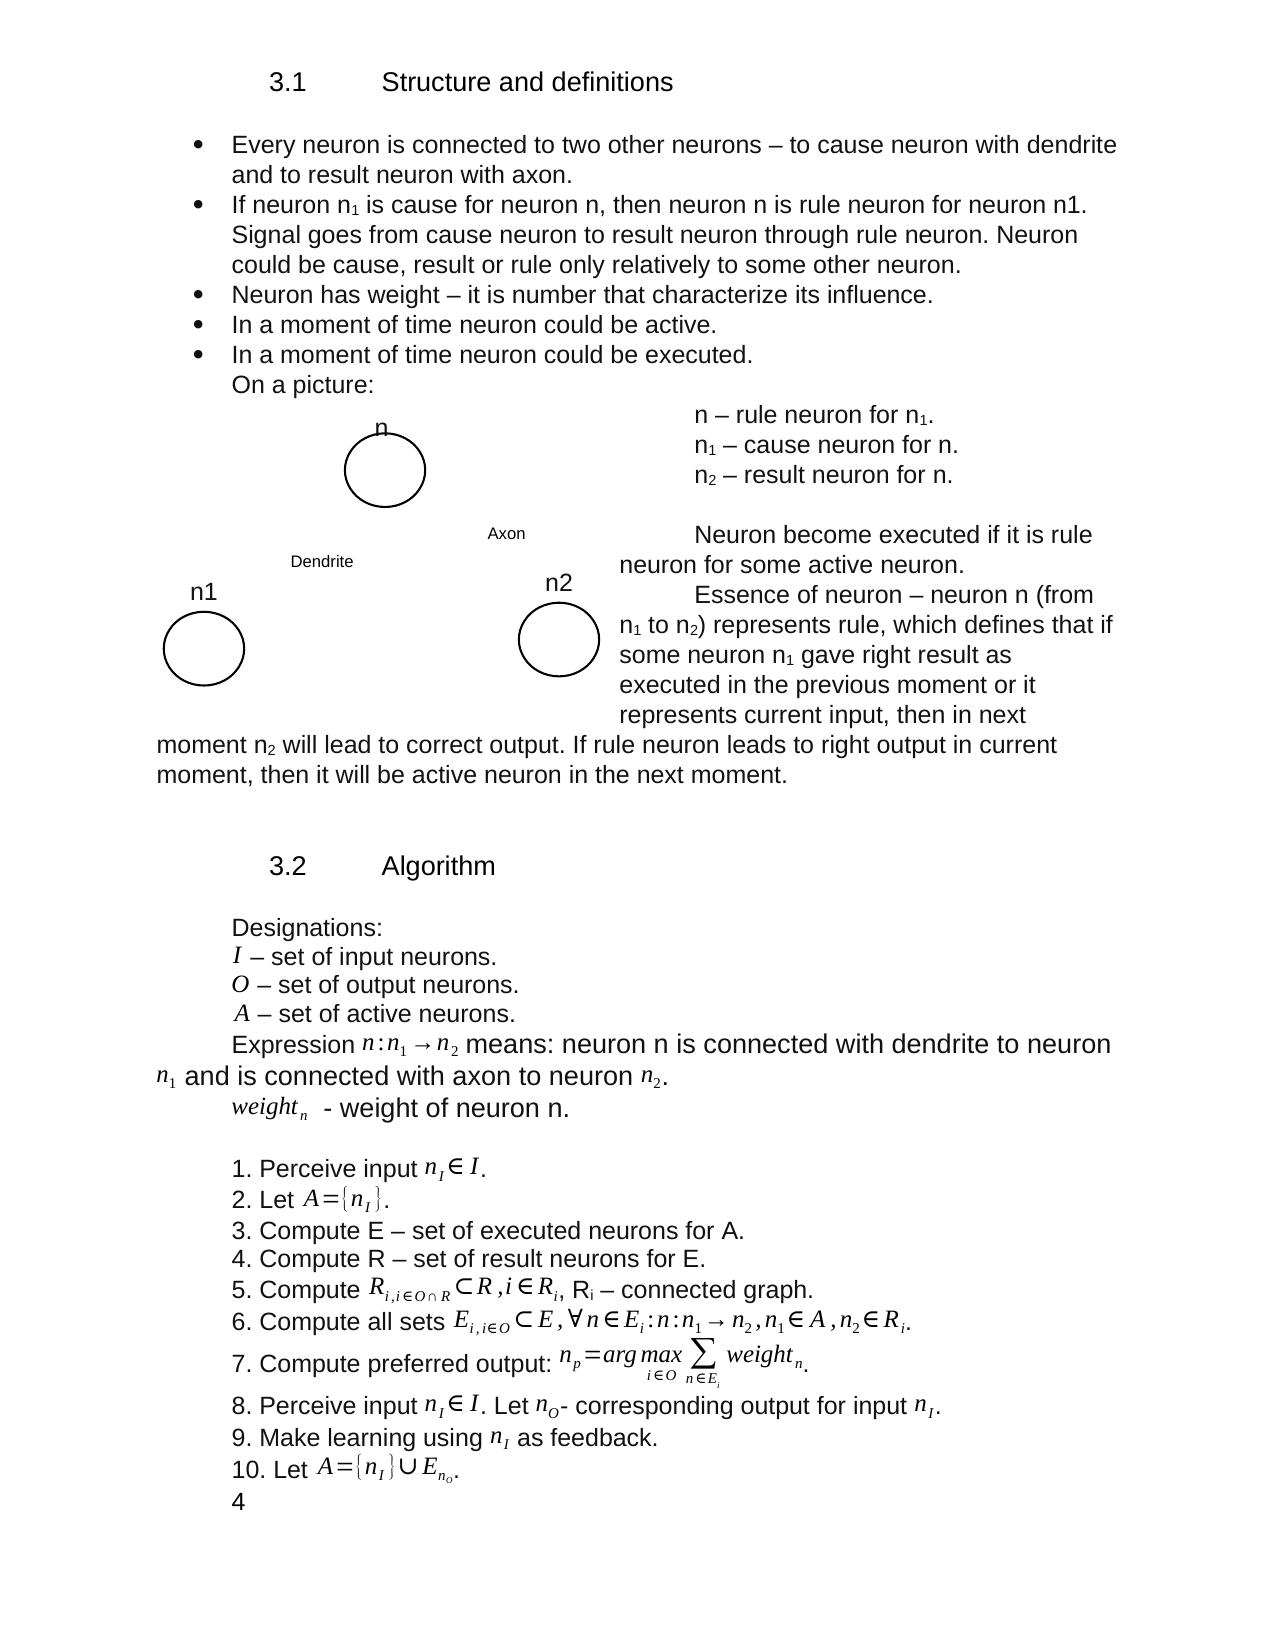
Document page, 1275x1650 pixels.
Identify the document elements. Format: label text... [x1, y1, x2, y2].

text 8. Perceive input . Let - corresponding output for input . [156, 1390, 1118, 1421]
text 9. Make learning using as feedback. [156, 1421, 1118, 1453]
text Essence of neuron – neuron n (from n1 to n2) represents rule, which defines that if some neuron n1 gave right result as executed in the previous moment or it represents current input, then in next moment n2 will lead to correct output. If rule neuron leads to right output in current moment, then it will be active neuron in the next moment. [156, 578, 1118, 788]
subtitle Structure and definitions [194, 66, 1118, 97]
text 10. Let . [156, 1453, 1118, 1486]
text – set of active neurons. [156, 999, 1118, 1028]
text On a picture: [156, 368, 1118, 398]
text 2. Let . [156, 1184, 1118, 1216]
list In a moment of time neuron could be executed. [194, 338, 1118, 368]
list Every neuron is connected to two other neurons – to cause neuron with dendrite and to result neuron with axon. [194, 128, 1118, 188]
list In a moment of time neuron could be active. [194, 308, 1118, 338]
text 5. Compute , Ri – connected graph. [156, 1273, 1118, 1306]
subtitle Algorithm [194, 850, 1118, 881]
text n2 – result neuron for n. [156, 458, 1118, 488]
text n – rule neuron for n1. [156, 398, 1118, 428]
text - weight of neuron n. [156, 1092, 1118, 1124]
list If neuron n1 is cause for neuron n, then neuron n is rule neuron for neuron n1. Signal goes from cause neuron to result neuron through rule neuron. Neuron could be cause, result or rule only relatively to some other neuron. [194, 188, 1118, 278]
text – set of output neurons. [156, 970, 1118, 999]
list Neuron has weight – it is number that characterize its influence. [194, 278, 1118, 308]
text 4. Compute R – set of result neurons for E. [156, 1244, 1118, 1273]
text 3. Compute E – set of executed neurons for A. [156, 1216, 1118, 1244]
text 7. Compute preferred output: . [156, 1337, 1118, 1390]
text 6. Compute all sets . [156, 1306, 1118, 1337]
text n1 – cause neuron for n. [156, 428, 1118, 458]
text Neuron become executed if it is rule neuron for some active neuron. [156, 518, 1118, 578]
text – set of input neurons. [156, 941, 1118, 970]
text Designations: [156, 913, 1118, 941]
text Expression means: neuron n is connected with dendrite to neuron and is connected with axon to neuron . [156, 1028, 1118, 1092]
text 1. Perceive input . [156, 1153, 1118, 1184]
